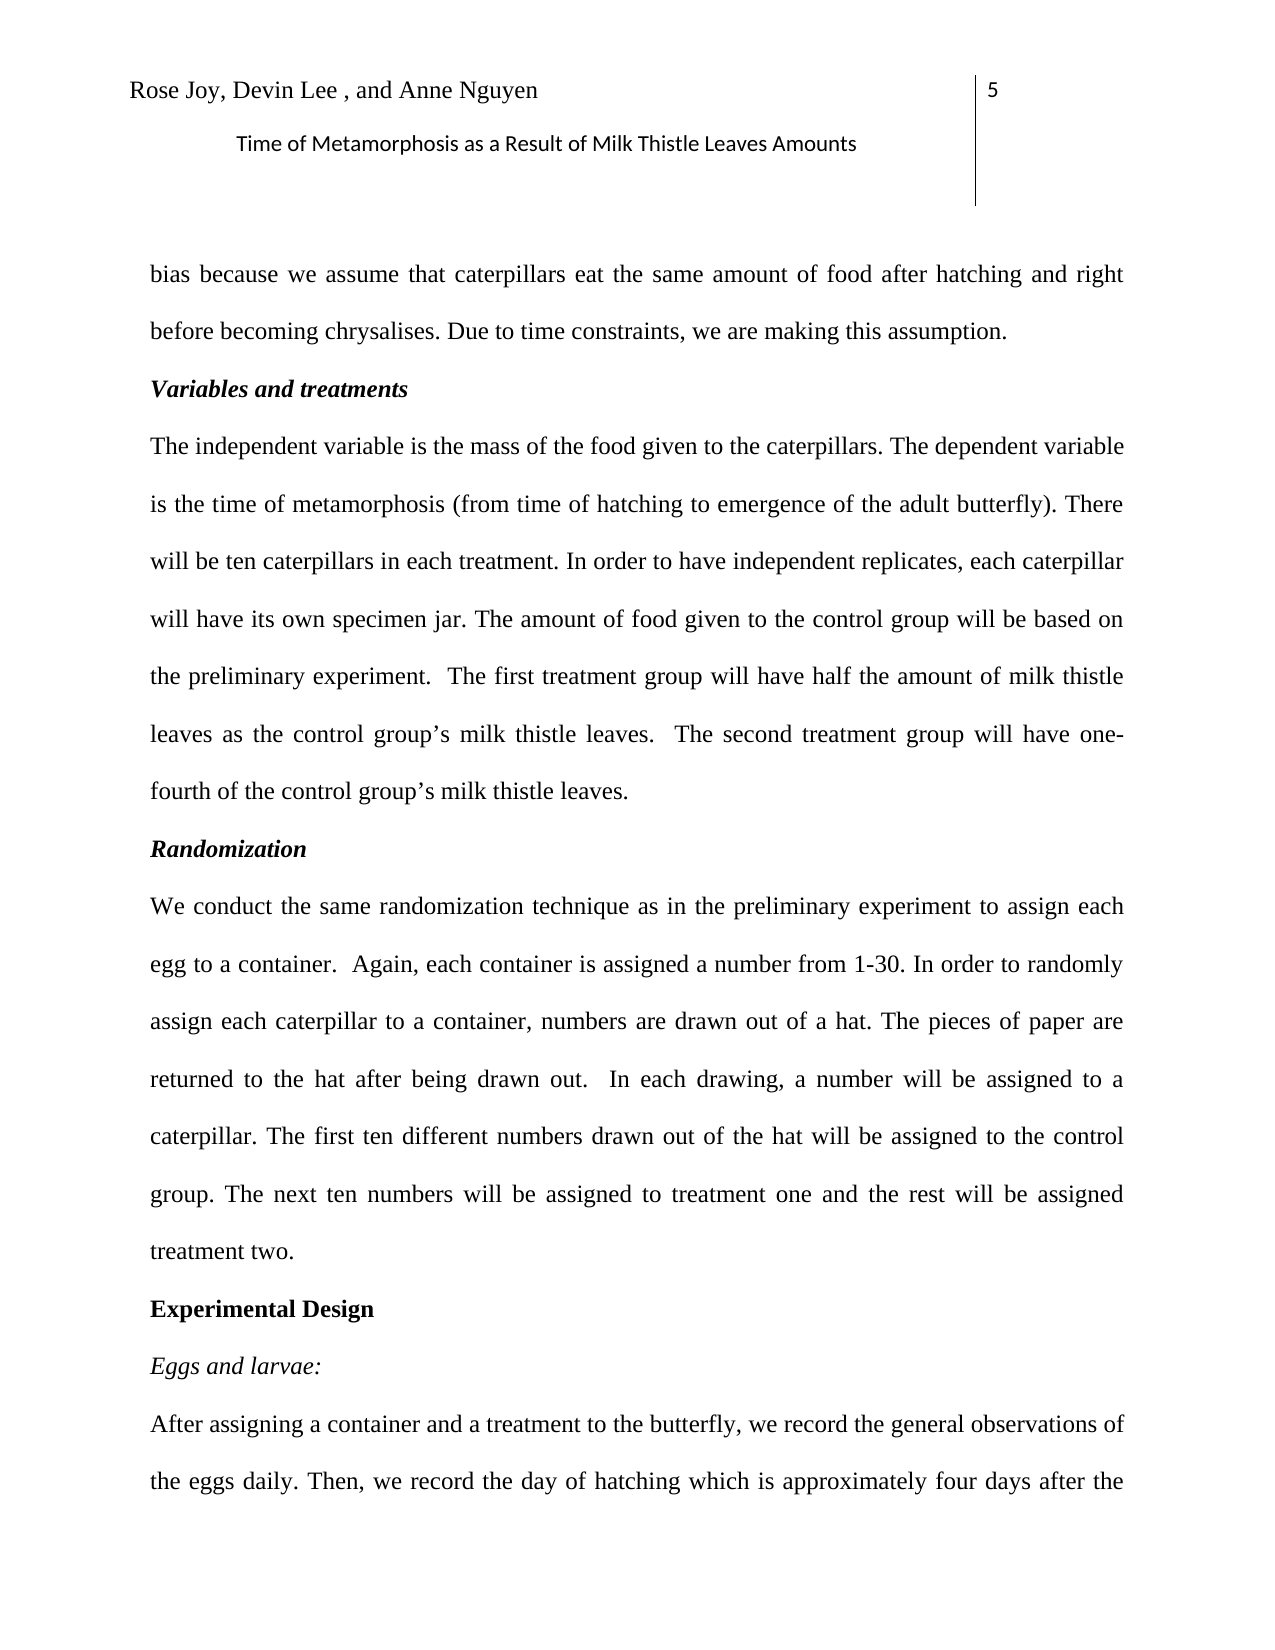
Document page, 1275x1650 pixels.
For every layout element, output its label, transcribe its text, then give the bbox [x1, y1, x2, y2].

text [150, 259, 1125, 345]
text Eggs and larvae: [150, 1351, 1125, 1380]
text We conduct the same randomization technique as in the preliminary experiment to assign each egg to a container. Again, each container is assigned a number from 1-30. In order to randomly assign each caterpillar to a container, numbers are drawn out of a hat. The pieces of paper are returned to the hat after being drawn out. In each drawing, a number will be assigned to a caterpillar. The first ten different numbers drawn out of the hat will be assigned to the control group. The next ten numbers will be assigned to treatment one and the rest will be assigned treatment two. [150, 891, 1125, 1265]
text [150, 1409, 1125, 1495]
text Randomization [150, 834, 1125, 863]
text Variables and treatments [150, 374, 1125, 403]
text Experimental Design [150, 1294, 1125, 1323]
text The independent variable is the mass of the food given to the caterpillars. The dependent variable is the time of metamorphosis (from time of hatching to emergence of the adult butterfly). There will be ten caterpillars in each treatment. In order to have independent replicates, each caterpillar will have its own specimen jar. The amount of food given to the control group will be based on the preliminary experiment. The first treatment group will have half the amount of milk thistle leaves as the control group’s milk thistle leaves. The second treatment group will have one-fourth of the control group’s milk thistle leaves. [150, 431, 1125, 805]
